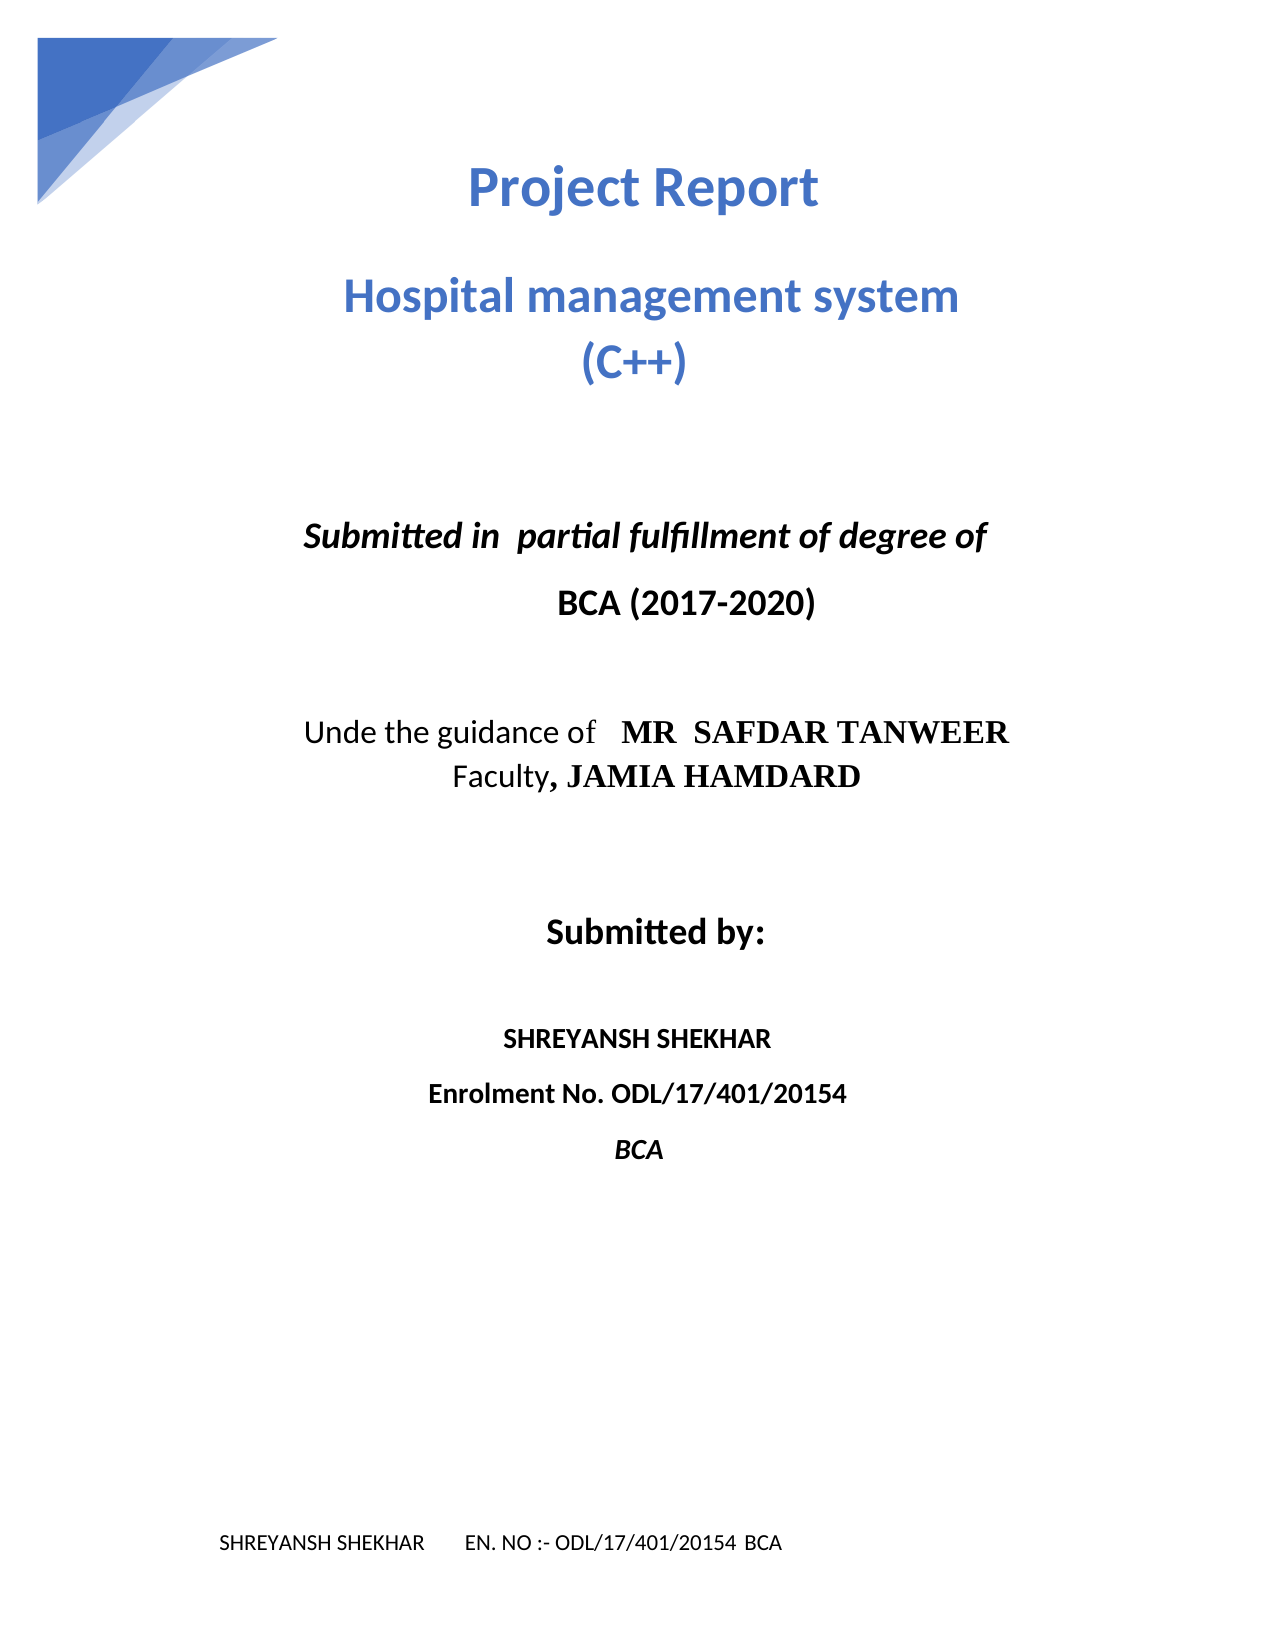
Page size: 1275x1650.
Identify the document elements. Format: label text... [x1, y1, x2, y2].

subtitle Unde the guidance of MR SAFDAR TANWEER Faculty, JAMIA HAMDARD [257, 711, 1056, 795]
text BCA [219, 1131, 1055, 1167]
text (C++) [219, 329, 1056, 391]
text Hospital management system [219, 264, 1056, 325]
text Project Report [219, 150, 1056, 221]
text BCA (2017-2020) [219, 578, 1056, 624]
text Submitted in partial fulfillment of degree of [219, 512, 1055, 558]
text SHREYANSH SHEKHAR [219, 1020, 1056, 1056]
text Enrolment No. ODL/17/401/20154 [219, 1076, 1056, 1111]
picture [37, 37, 279, 206]
subtitle Submitted by: [257, 908, 1056, 954]
